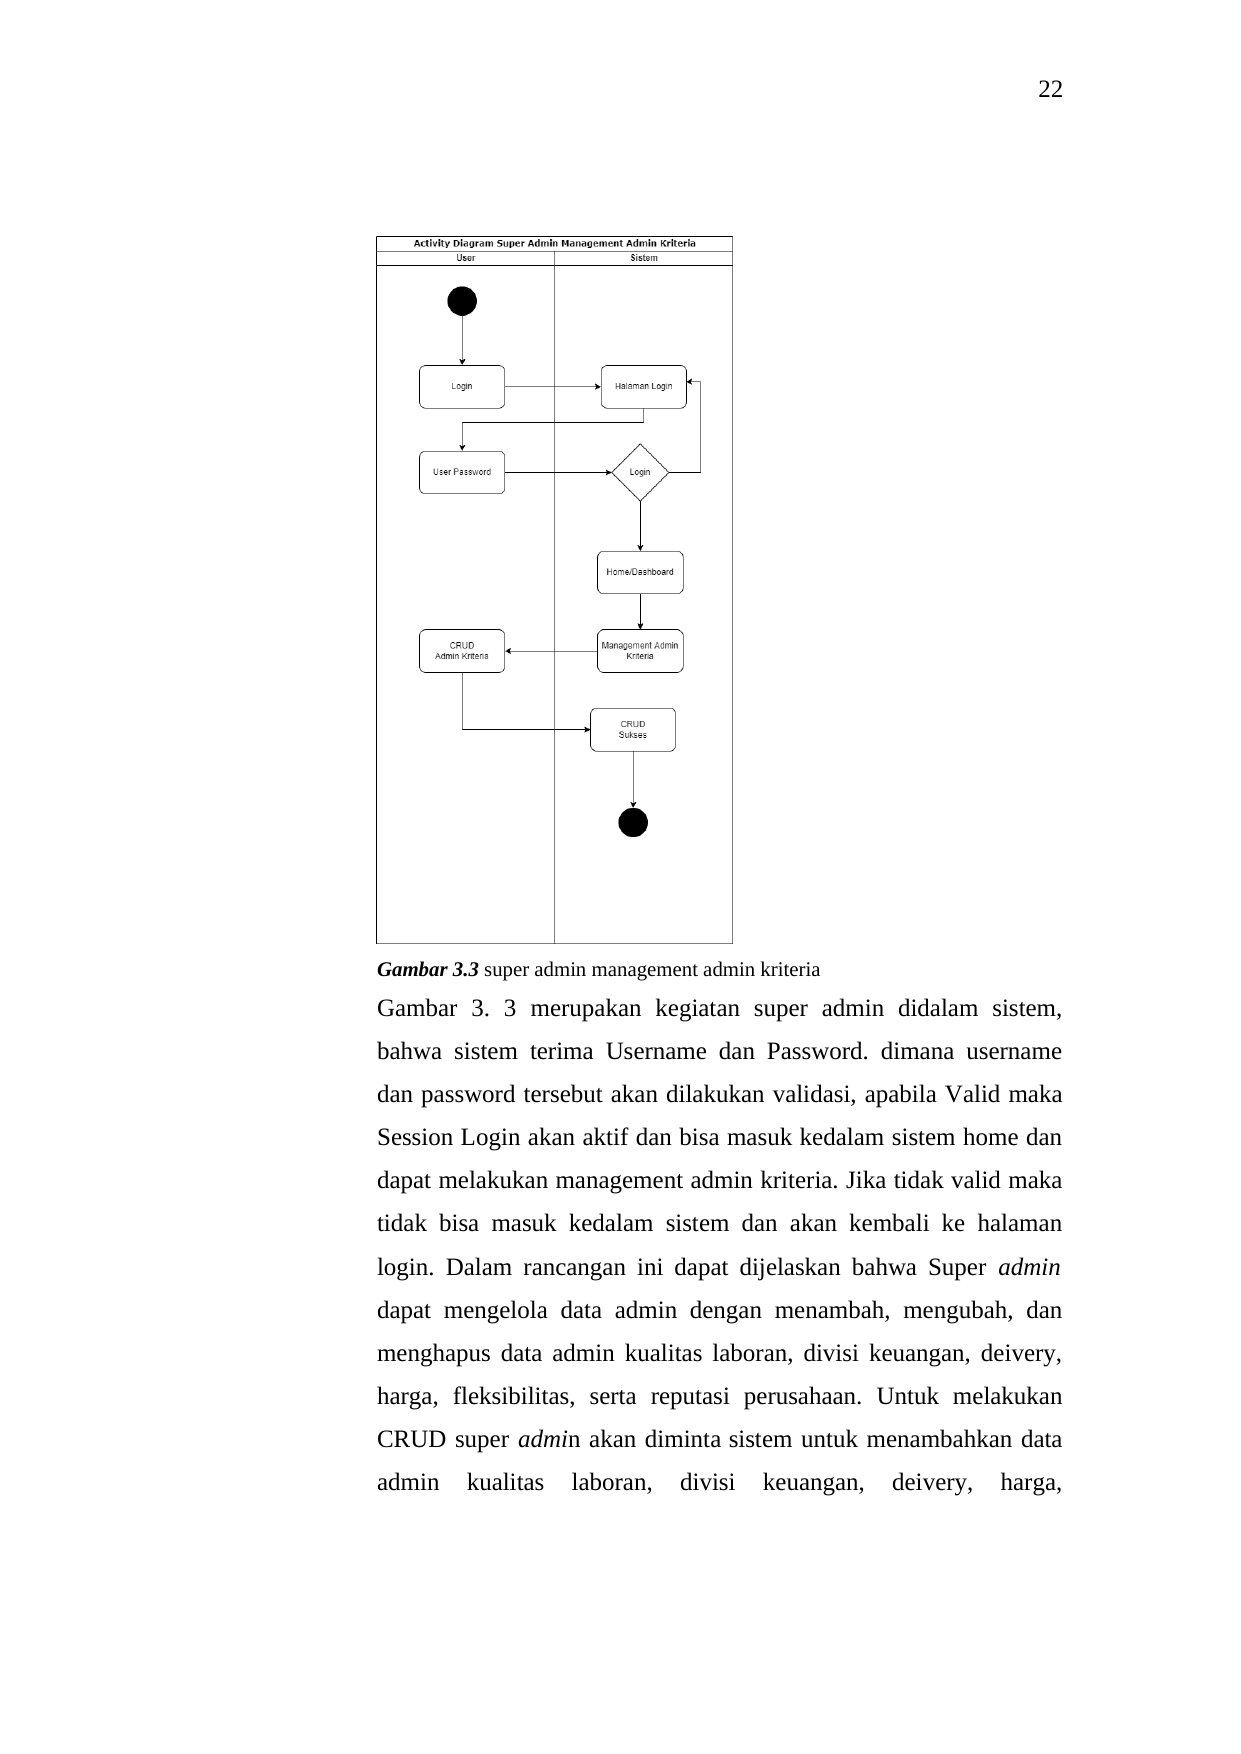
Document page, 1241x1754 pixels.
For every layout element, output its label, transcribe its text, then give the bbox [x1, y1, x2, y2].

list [377, 993, 1063, 1496]
list Gambar 3.3 super admin management admin kriteria [377, 957, 1063, 981]
picture [376, 236, 733, 944]
